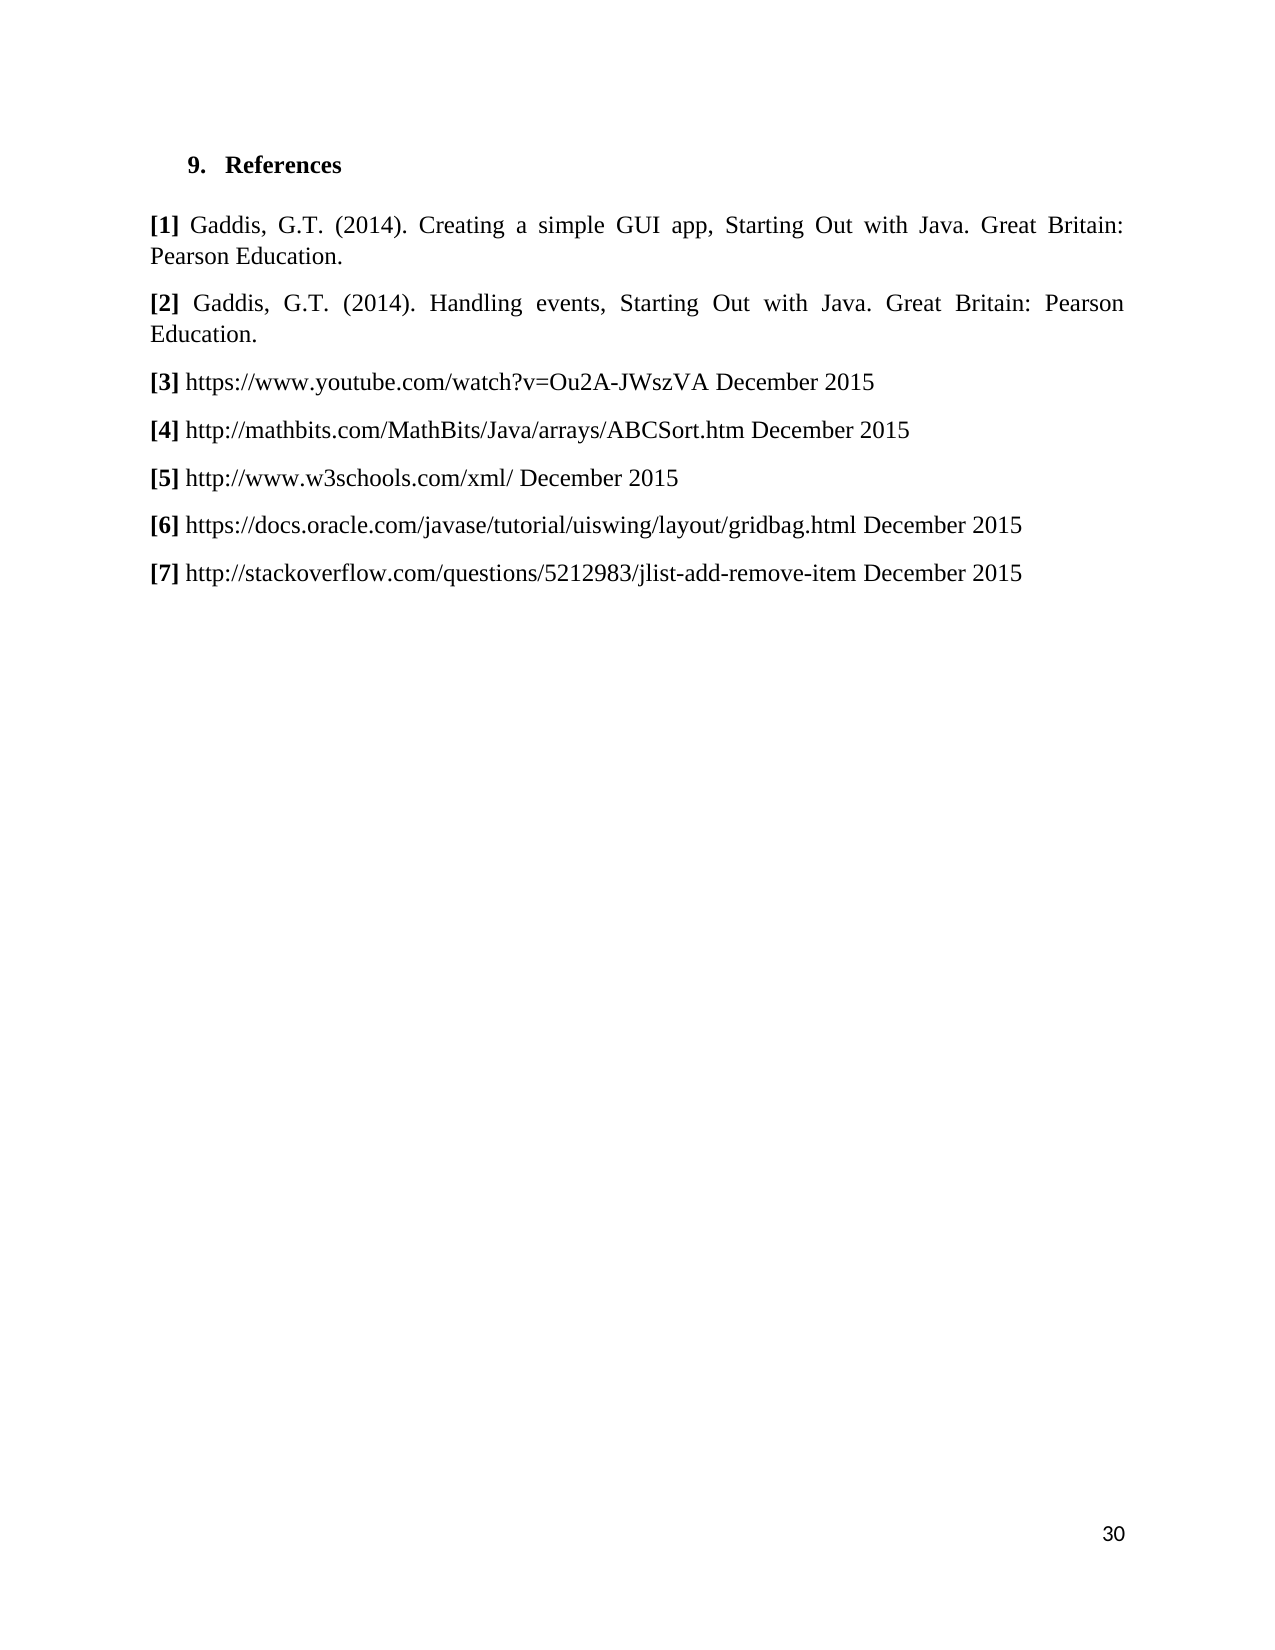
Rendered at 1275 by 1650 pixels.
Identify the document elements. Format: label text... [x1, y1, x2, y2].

text [7] http://stackoverflow.com/questions/5212983/jlist-add-remove-item December 2015 [150, 558, 1125, 587]
text [4] http://mathbits.com/MathBits/Java/arrays/ABCSort.htm December 2015 [150, 415, 1125, 444]
text [5] http://www.w3schools.com/xml/ December 2015 [150, 463, 1125, 491]
text [1] Gaddis, G.T. (2014). Creating a simple GUI app, Starting Out with Java. Great Britain: Pearson Education. [150, 210, 1125, 269]
text References [187, 150, 1125, 179]
text [6] https://docs.oracle.com/javase/tutorial/uiswing/layout/gridbag.html December 2015 [150, 510, 1125, 539]
text [2] Gaddis, G.T. (2014). Handling events, Starting Out with Java. Great Britain: Pearson Education. [150, 288, 1125, 348]
text [3] https://www.youtube.com/watch?v=Ou2A-JWszVA December 2015 [150, 367, 1125, 396]
